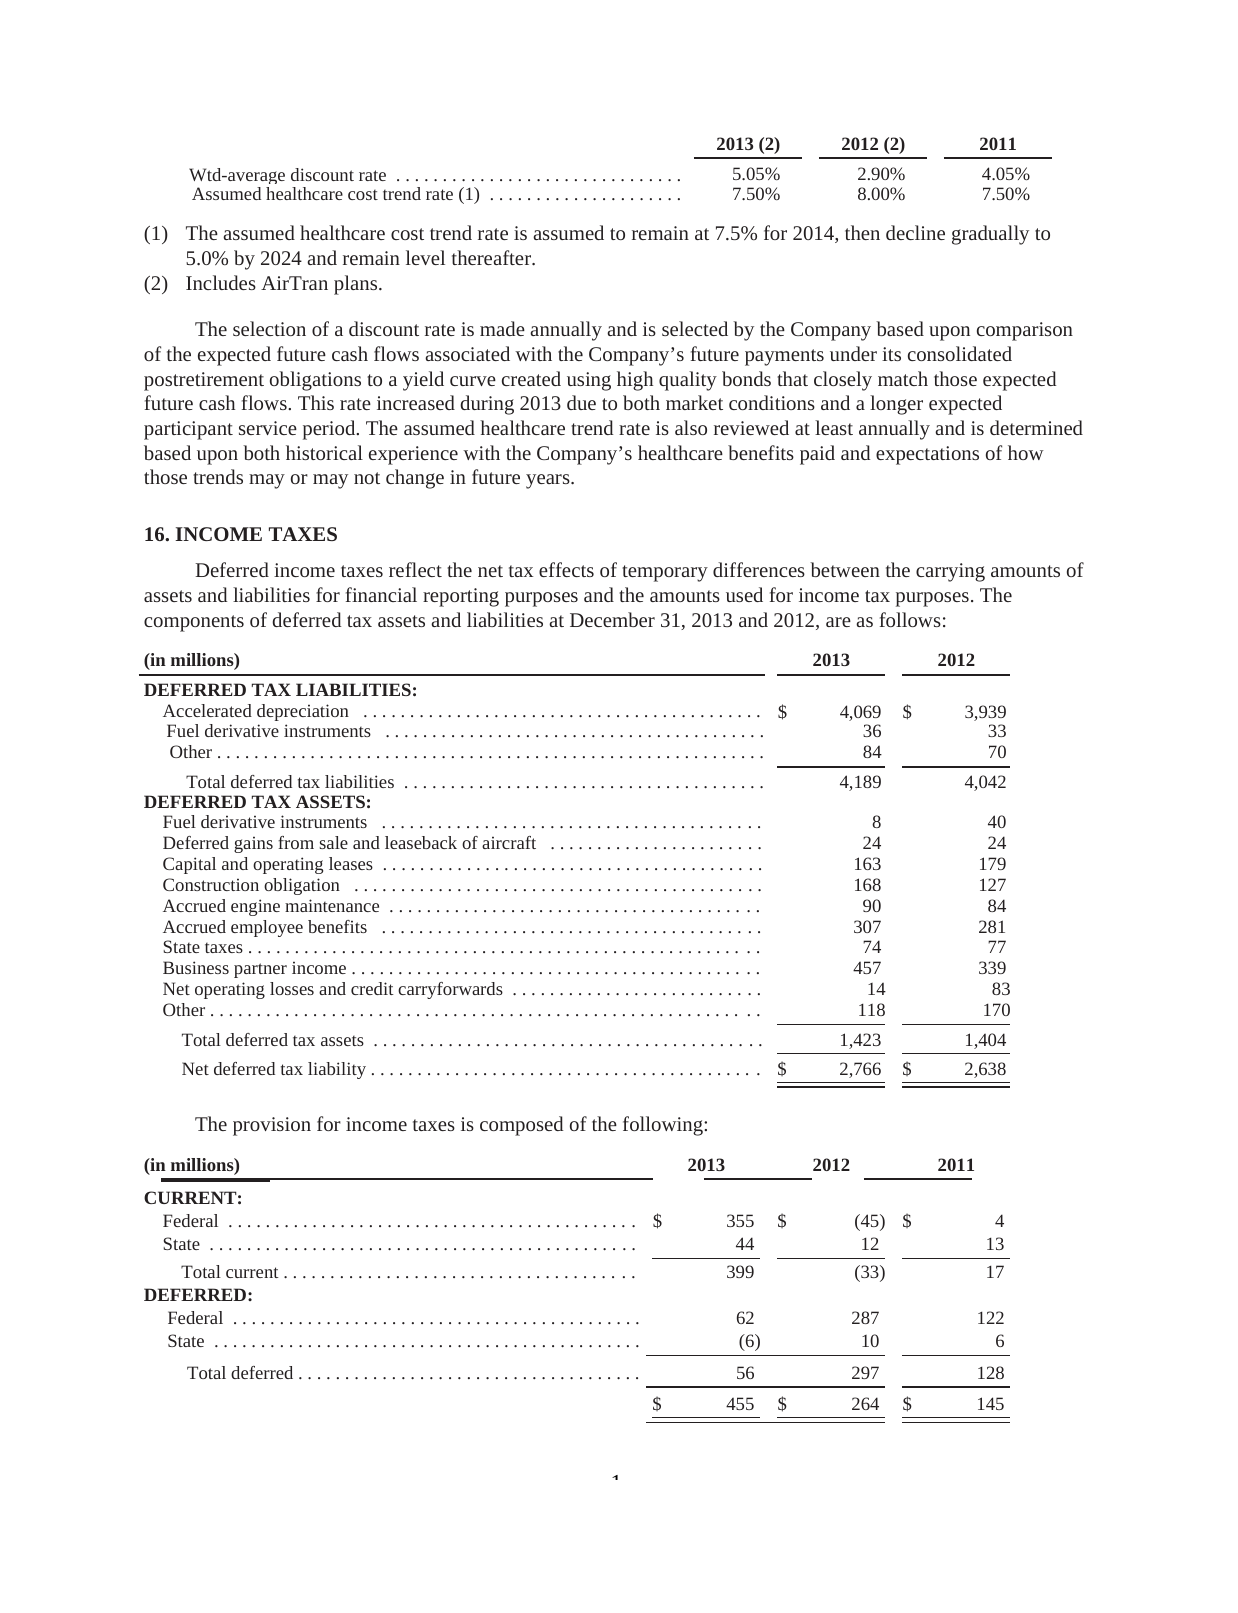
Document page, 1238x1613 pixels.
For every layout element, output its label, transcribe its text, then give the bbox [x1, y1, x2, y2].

text (in millions) 2013 2012 2011 [144, 1154, 1098, 1175]
text Total current . . . . . . . . . . . . . . . . . . . . . . . . . . . . . . . . . . . . . . 399 (33) 17 [181, 1257, 1098, 1283]
text State . . . . . . . . . . . . . . . . . . . . . . . . . . . . . . . . . . . . . . . . . . . . . . 44 12 13 [162, 1233, 1098, 1254]
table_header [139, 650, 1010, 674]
text Accrued engine maintenance . . . . . . . . . . . . . . . . . . . . . . . . . . . . . . . . . . . . . . . . 90 84 [162, 896, 1098, 916]
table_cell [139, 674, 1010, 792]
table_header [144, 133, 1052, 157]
text Deferred gains from sale and leaseback of aircraft . . . . . . . . . . . . . . . . . . . . . . . 24 24 [162, 833, 1098, 854]
text The provision for income taxes is composed of the following: [195, 1112, 1098, 1136]
text State taxes . . . . . . . . . . . . . . . . . . . . . . . . . . . . . . . . . . . . . . . . . . . . . . . . . . . . . . . 74 77 [162, 937, 1098, 958]
text Total deferred tax assets . . . . . . . . . . . . . . . . . . . . . . . . . . . . . . . . . . . . . . . . . . 1,423 1,404 [127, 1028, 1061, 1050]
text DEFERRED TAX ASSETS: [144, 792, 1098, 812]
text Other . . . . . . . . . . . . . . . . . . . . . . . . . . . . . . . . . . . . . . . . . . . . . . . . . . . . . . . . . . . 118 170 [162, 1000, 1098, 1021]
text Federal . . . . . . . . . . . . . . . . . . . . . . . . . . . . . . . . . . . . . . . . . . . . $ 355 $ (45) $ 4 [162, 1210, 1098, 1231]
text Capital and operating leases . . . . . . . . . . . . . . . . . . . . . . . . . . . . . . . . . . . . . . . . . 163 179 [162, 854, 1098, 875]
text Construction obligation . . . . . . . . . . . . . . . . . . . . . . . . . . . . . . . . . . . . . . . . . . . . 168 127 [162, 875, 1098, 896]
text Net operating losses and credit carryforwards . . . . . . . . . . . . . . . . . . . . . . . . . . . 14 83 [162, 979, 1098, 1000]
text Fuel derivative instruments . . . . . . . . . . . . . . . . . . . . . . . . . . . . . . . . . . . . . . . . . 8 40 [162, 812, 1098, 833]
list Includes AirTran plans. [144, 271, 1098, 295]
text DEFERRED: [144, 1284, 1098, 1306]
text Deferred income taxes reflect the net tax effects of temporary differences between the carrying amounts of assets and liabilities for financial reporting purposes and the amounts used for income tax purposes. The components of deferred tax assets and liabilities at December 31, 2013 and 2012, are as follows: [144, 558, 1098, 632]
text Business partner income . . . . . . . . . . . . . . . . . . . . . . . . . . . . . . . . . . . . . . . . . . . . 457 339 [162, 958, 1098, 979]
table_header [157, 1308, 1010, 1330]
text CURRENT: [144, 1187, 1098, 1208]
list The assumed healthcare cost trend rate is assumed to remain at 7.5% for 2014, then decline gradually to 5.0% by 2024 and remain level thereafter. [144, 221, 1053, 270]
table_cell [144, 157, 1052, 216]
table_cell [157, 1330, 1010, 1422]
text Net deferred tax liability . . . . . . . . . . . . . . . . . . . . . . . . . . . . . . . . . . . . . . . . . . $ 2,766 $ 2,638 [127, 1057, 1061, 1079]
text The selection of a discount rate is made annually and is selected by the Company based upon comparison of the expected future cash flows associated with the Company’s future payments under its consolidated postretirement obligations to a yield curve created using high quality bonds that closely match those expected future cash flows. This rate increased during 2013 due to both market conditions and a longer expected participant service period. The assumed healthcare trend rate is also reviewed at least annually and is determined based upon both historical experience with the Company’s healthcare benefits paid and expectations of how those trends may or may not change in future years. [144, 317, 1086, 489]
text Accrued employee benefits . . . . . . . . . . . . . . . . . . . . . . . . . . . . . . . . . . . . . . . . . 307 281 [162, 916, 1098, 937]
subtitle INCOME TAXES [144, 522, 1098, 546]
